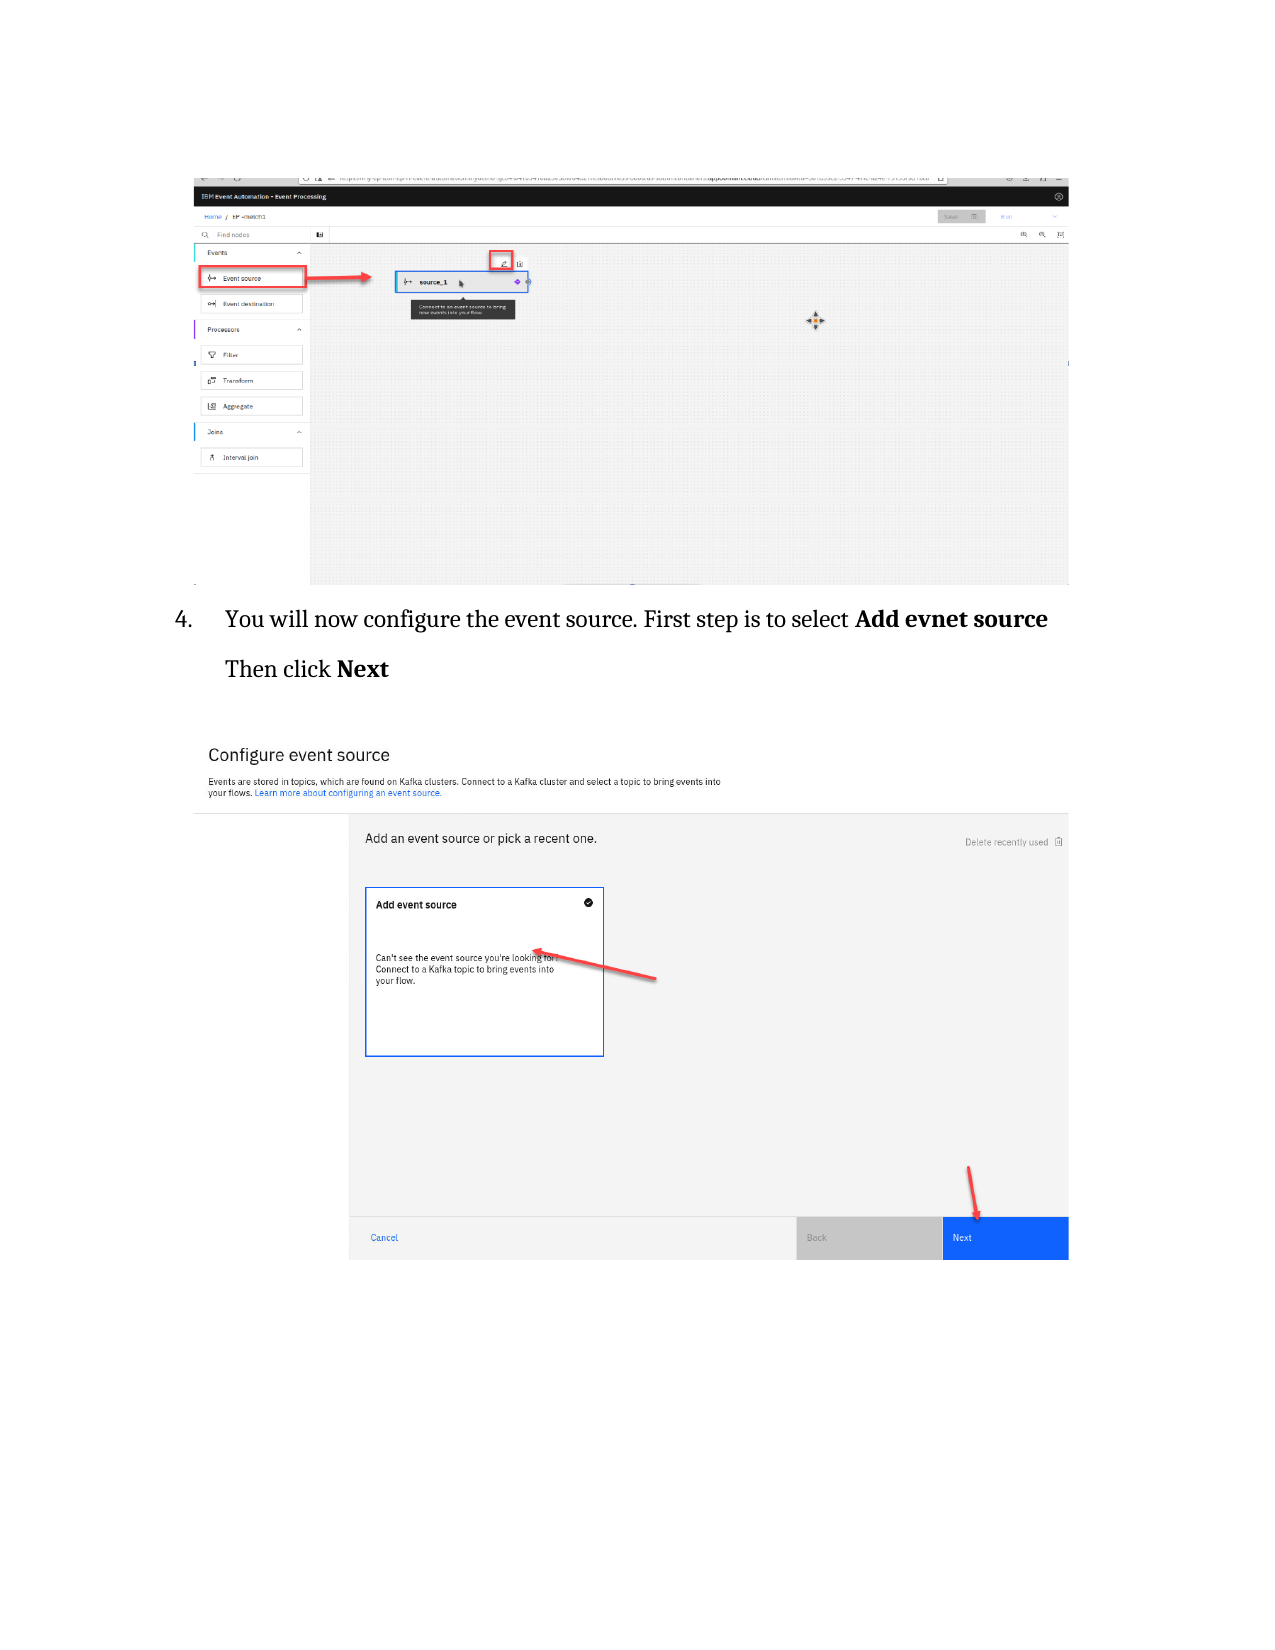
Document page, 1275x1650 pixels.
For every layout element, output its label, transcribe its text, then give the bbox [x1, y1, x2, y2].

picture [193, 178, 1069, 585]
list Then click Next [175, 655, 1125, 683]
picture [193, 733, 1069, 1260]
list You will now configure the event source. First step is to select Add evnet source [175, 605, 1125, 634]
